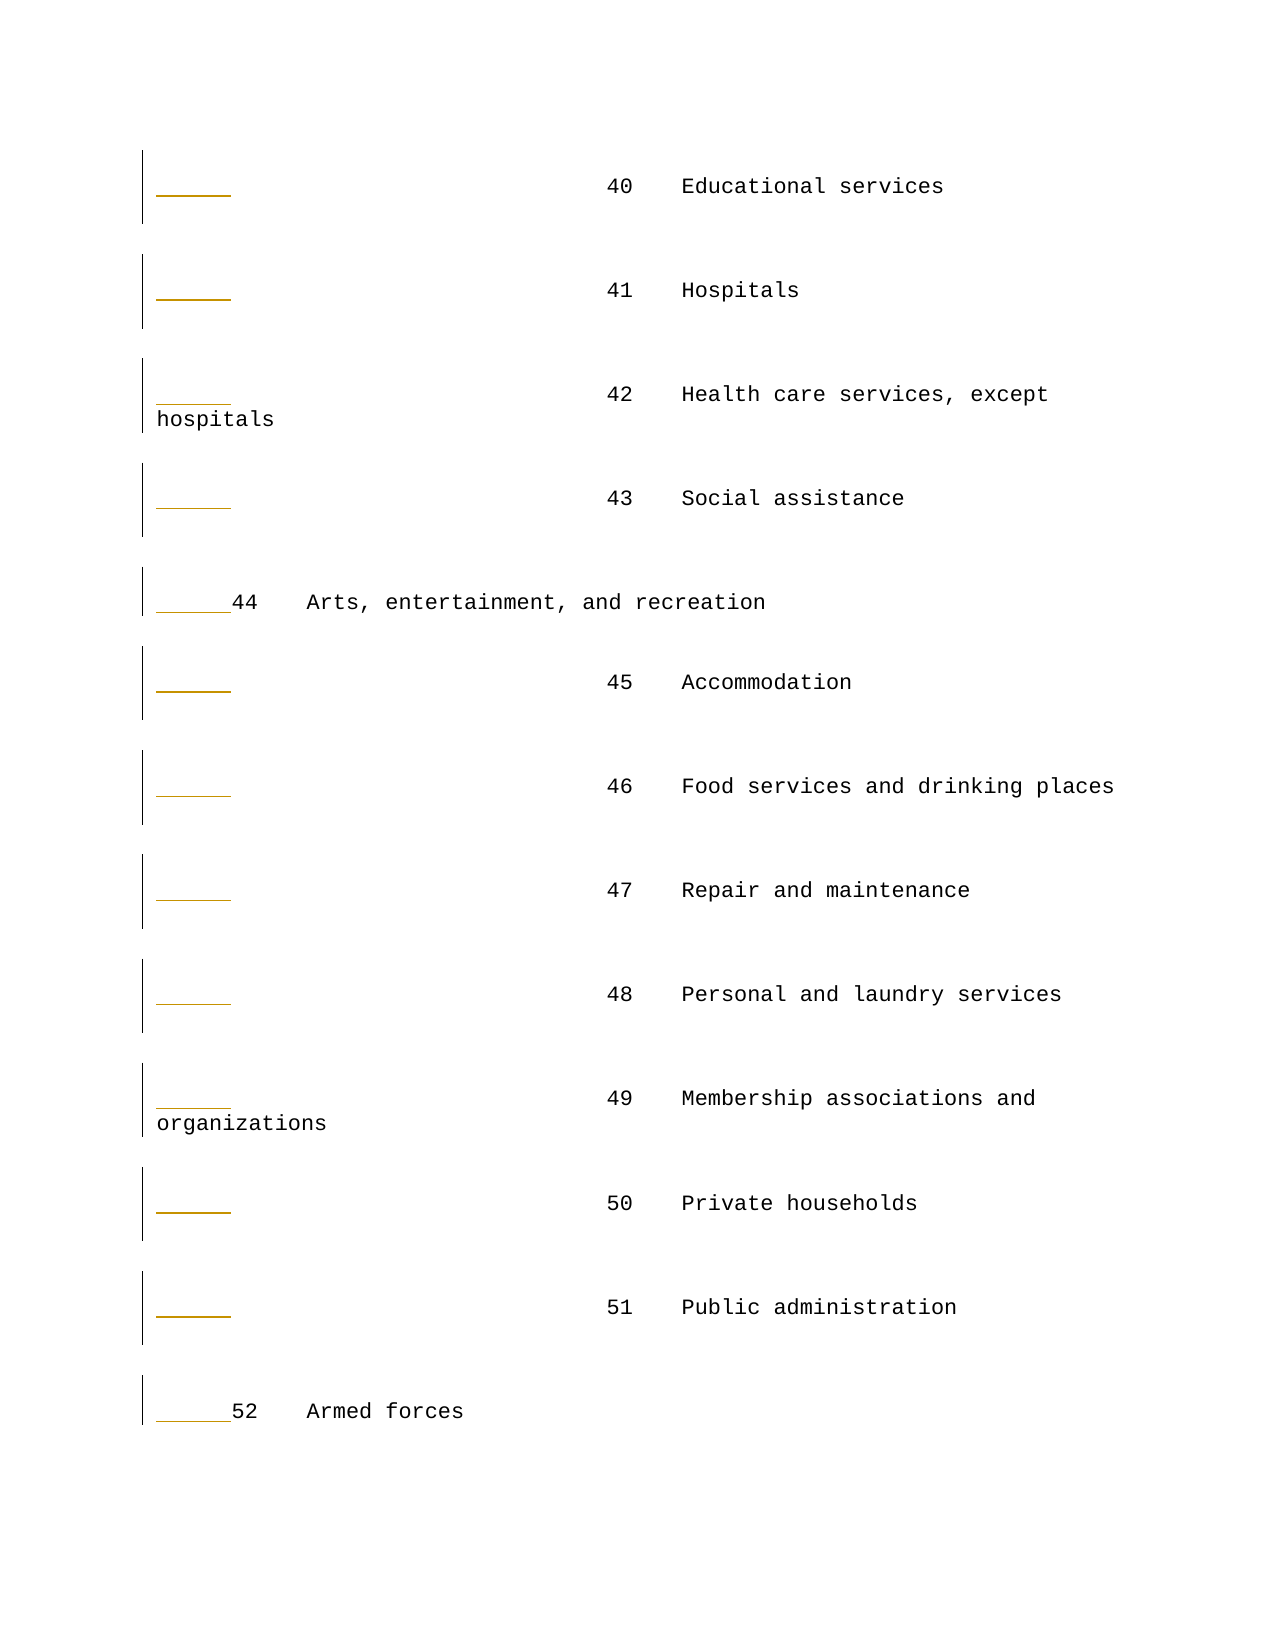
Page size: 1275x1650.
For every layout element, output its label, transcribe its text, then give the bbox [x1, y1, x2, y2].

text 51 Public administration [156, 1296, 1118, 1375]
text 41 Hospitals [156, 279, 1118, 358]
text 47 Repair and maintenance [156, 879, 1118, 958]
text 46 Food services and drinking places [156, 775, 1118, 854]
text 52 Armed forces [156, 1400, 1118, 1454]
text 50 Private households [156, 1192, 1118, 1271]
text 48 Personal and laundry services [156, 983, 1118, 1063]
text 43 Social assistance [156, 487, 1118, 567]
text 42 Health care services, except hospitals [156, 383, 1118, 462]
text 44 Arts, entertainment, and recreation [156, 591, 1118, 646]
text 45 Accommodation [156, 671, 1118, 750]
text 49 Membership associations and organizations [156, 1087, 1118, 1167]
text 40 Educational services [156, 175, 1118, 254]
